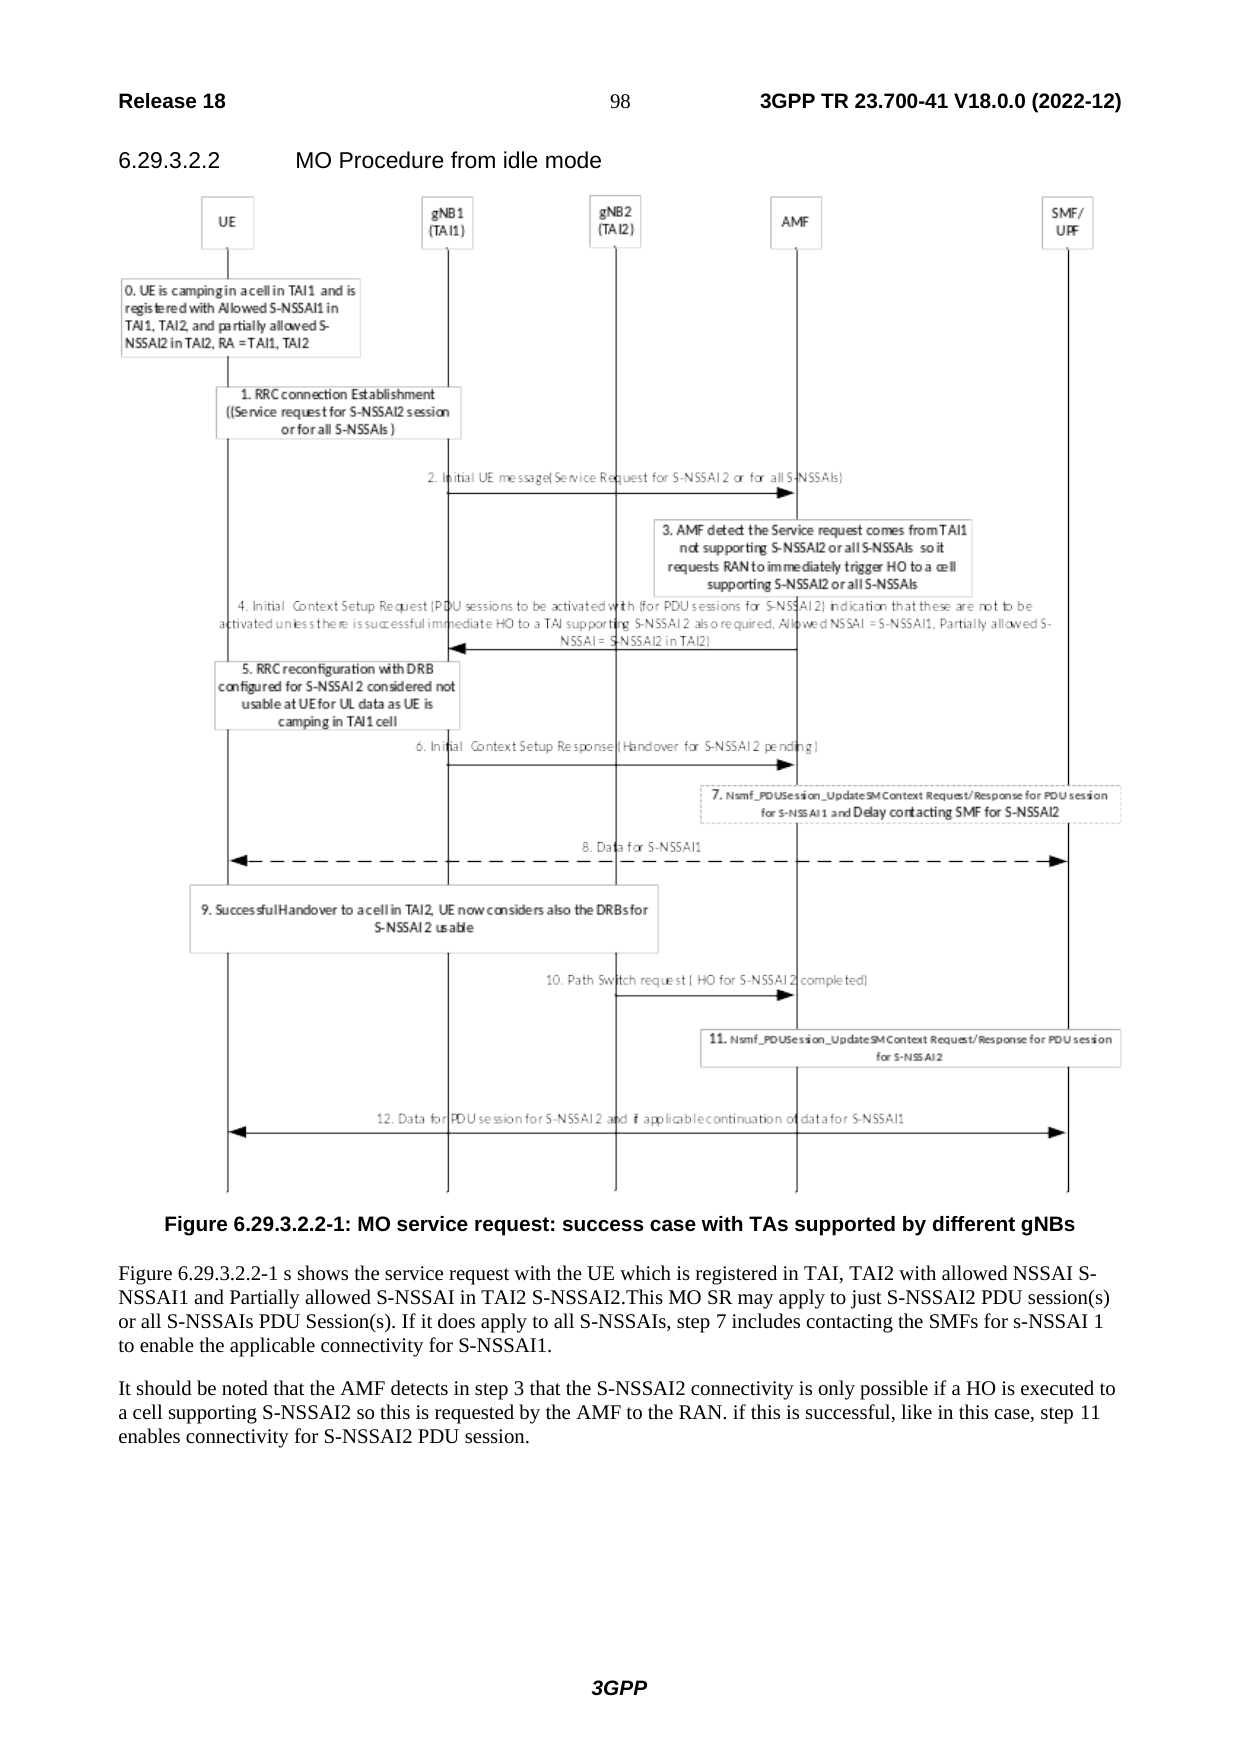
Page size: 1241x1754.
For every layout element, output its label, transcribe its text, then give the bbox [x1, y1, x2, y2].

text It should be noted that the AMF detects in step 3 that the S-NSSAI2 connectivity is only possible if a HO is executed to a cell supporting S-NSSAI2 so this is requested by the AMF to the RAN. if this is successful, like in this case, step 11 enables connectivity for S-NSSAI2 PDU session. [118, 1376, 1122, 1448]
subtitle 6.29.3.2.2 MO Procedure from idle mode [118, 147, 1122, 174]
text Figure 6.29.3.2.2-1 s shows the service request with the UE which is registered in TAI, TAI2 with allowed NSSAI S-NSSAI1 and Partially allowed S-NSSAI in TAI2 S-NSSAI2.This MO SR may apply to just S-NSSAI2 PDU session(s) or all S-NSSAIs PDU Session(s). If it does apply to all S-NSSAIs, step 7 includes contacting the SMFs for s-NSSAI 1 to enable the applicable connectivity for S-NSSAI1. [118, 1261, 1122, 1357]
text Figure 6.29.3.2.2-1: MO service request: success case with TAs supported by different gNBs [118, 1212, 1122, 1236]
